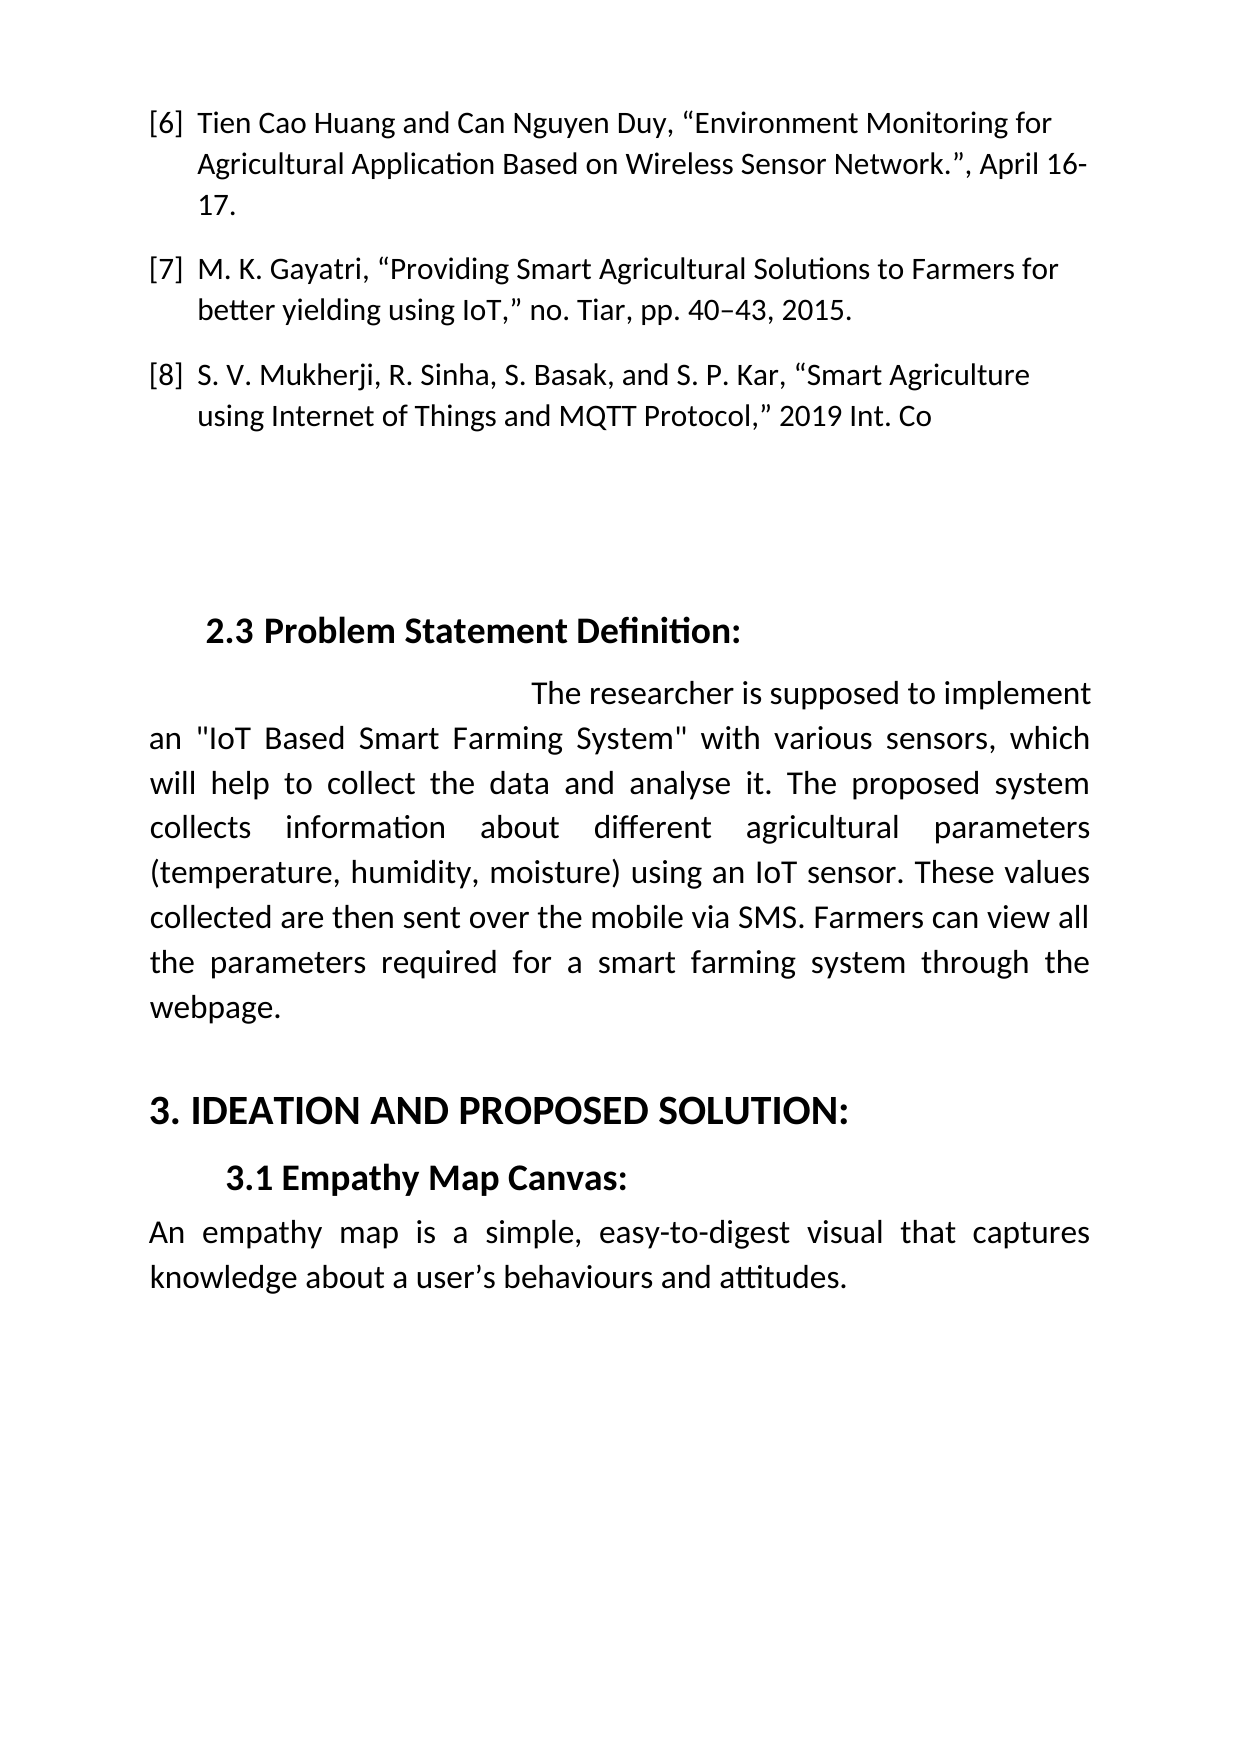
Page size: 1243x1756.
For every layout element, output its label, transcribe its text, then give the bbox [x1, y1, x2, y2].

list M. K. Gayatri, “Providing Smart Agricultural Solutions to Farmers for better yielding using IoT,” no. Tiar, pp. 40–43, 2015. [148, 249, 1102, 328]
list Empathy Map Canvas: [225, 1153, 1014, 1199]
text 2.3 Problem Statement Definition: [205, 607, 1014, 653]
list Tien Cao Huang and Can Nguyen Duy, “Environment Monitoring for Agricultural Application Based on Wireless Sensor Network.”, April 16- 17. [148, 103, 1102, 223]
text an "IoT Based Smart Farming System" with various sensors, which will help to collect the data and analyse it. The proposed system collects information about different agricultural parameters (temperature, humidity, moisture) using an IoT sensor. These values collected are then sent over the mobile via SMS. Farmers can view all the parameters required for a smart farming system through the webpage. [148, 717, 1091, 1026]
text The researcher is supposed to implement [65, 672, 1092, 713]
text An empathy map is a simple, easy-to-digest visual that captures knowledge about a user’s behaviours and attitudes. [148, 1211, 1091, 1297]
list S. V. Mukherji, R. Sinha, S. Basak, and S. P. Kar, “Smart Agriculture using Internet of Things and MQTT Protocol,” 2019 Int. Co [148, 354, 1102, 434]
list IDEATION AND PROPOSED SOLUTION: [148, 1084, 1134, 1135]
